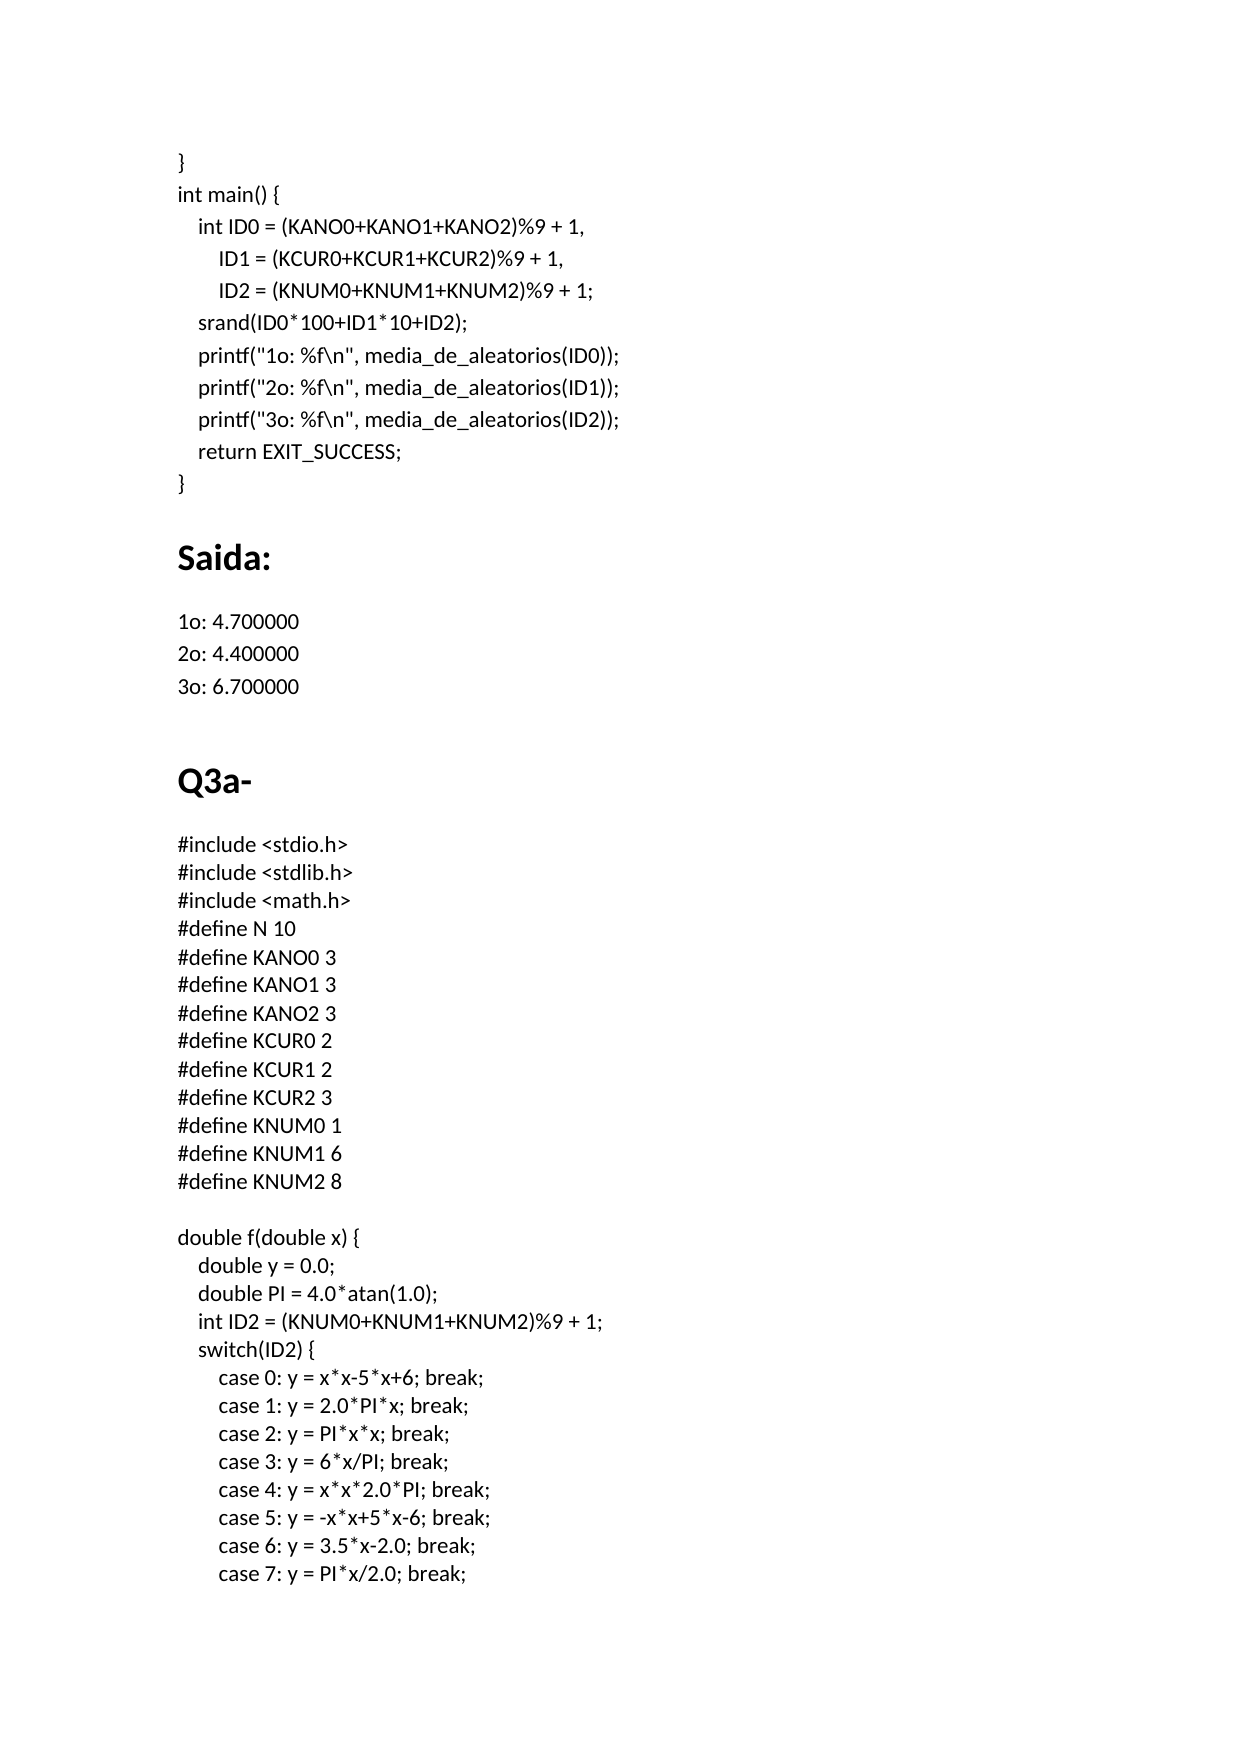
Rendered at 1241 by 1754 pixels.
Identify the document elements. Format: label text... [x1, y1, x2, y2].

text #define KNUM0 1 [177, 1111, 1063, 1139]
text Q3a- [177, 757, 1063, 803]
text #define KCUR1 2 [177, 1055, 1063, 1083]
text #define KCUR0 2 [177, 1027, 1063, 1055]
text case 6: y = 3.5*x-2.0; break; [177, 1531, 1063, 1559]
text double y = 0.0; [177, 1251, 1063, 1279]
text printf("2o: %f\n", media_de_aleatorios(ID1)); [177, 373, 1063, 401]
text case 2: y = PI*x*x; break; [177, 1419, 1063, 1447]
text ID1 = (KCUR0+KCUR1+KCUR2)%9 + 1, [177, 244, 1063, 272]
text 2o: 4.400000 [177, 639, 1063, 668]
text srand(ID0*100+ID1*10+ID2); [177, 308, 1063, 337]
text #define N 10 [177, 914, 1063, 943]
text #define KANO1 3 [177, 971, 1063, 999]
text } [177, 469, 1063, 497]
text int ID0 = (KANO0+KANO1+KANO2)%9 + 1, [177, 212, 1063, 240]
text return EXIT_SUCCESS; [177, 437, 1063, 465]
text #define KANO2 3 [177, 999, 1063, 1027]
text #define KCUR2 3 [177, 1083, 1063, 1111]
text case 7: y = PI*x/2.0; break; [177, 1559, 1063, 1587]
text case 1: y = 2.0*PI*x; break; [177, 1391, 1063, 1419]
text Saida: [177, 534, 1063, 580]
text #include <stdlib.h> [177, 858, 1063, 887]
text printf("1o: %f\n", media_de_aleatorios(ID0)); [177, 341, 1063, 369]
text ID2 = (KNUM0+KNUM1+KNUM2)%9 + 1; [177, 276, 1063, 304]
text #include <math.h> [177, 887, 1063, 914]
text case 3: y = 6*x/PI; break; [177, 1447, 1063, 1475]
text } [177, 148, 1063, 176]
text 3o: 6.700000 [177, 672, 1063, 700]
text case 4: y = x*x*2.0*PI; break; [177, 1475, 1063, 1503]
text int ID2 = (KNUM0+KNUM1+KNUM2)%9 + 1; [177, 1307, 1063, 1335]
text case 5: y = -x*x+5*x-6; break; [177, 1503, 1063, 1531]
text #include <stdio.h> [177, 831, 1063, 858]
text #define KNUM2 8 [177, 1167, 1063, 1195]
text double PI = 4.0*atan(1.0); [177, 1279, 1063, 1307]
text switch(ID2) { [177, 1335, 1063, 1363]
text 1o: 4.700000 [177, 607, 1063, 635]
text #define KANO0 3 [177, 943, 1063, 971]
text double f(double x) { [177, 1223, 1063, 1251]
text case 0: y = x*x-5*x+6; break; [177, 1363, 1063, 1391]
text printf("3o: %f\n", media_de_aleatorios(ID2)); [177, 405, 1063, 433]
text #define KNUM1 6 [177, 1139, 1063, 1167]
text int main() { [177, 180, 1063, 208]
